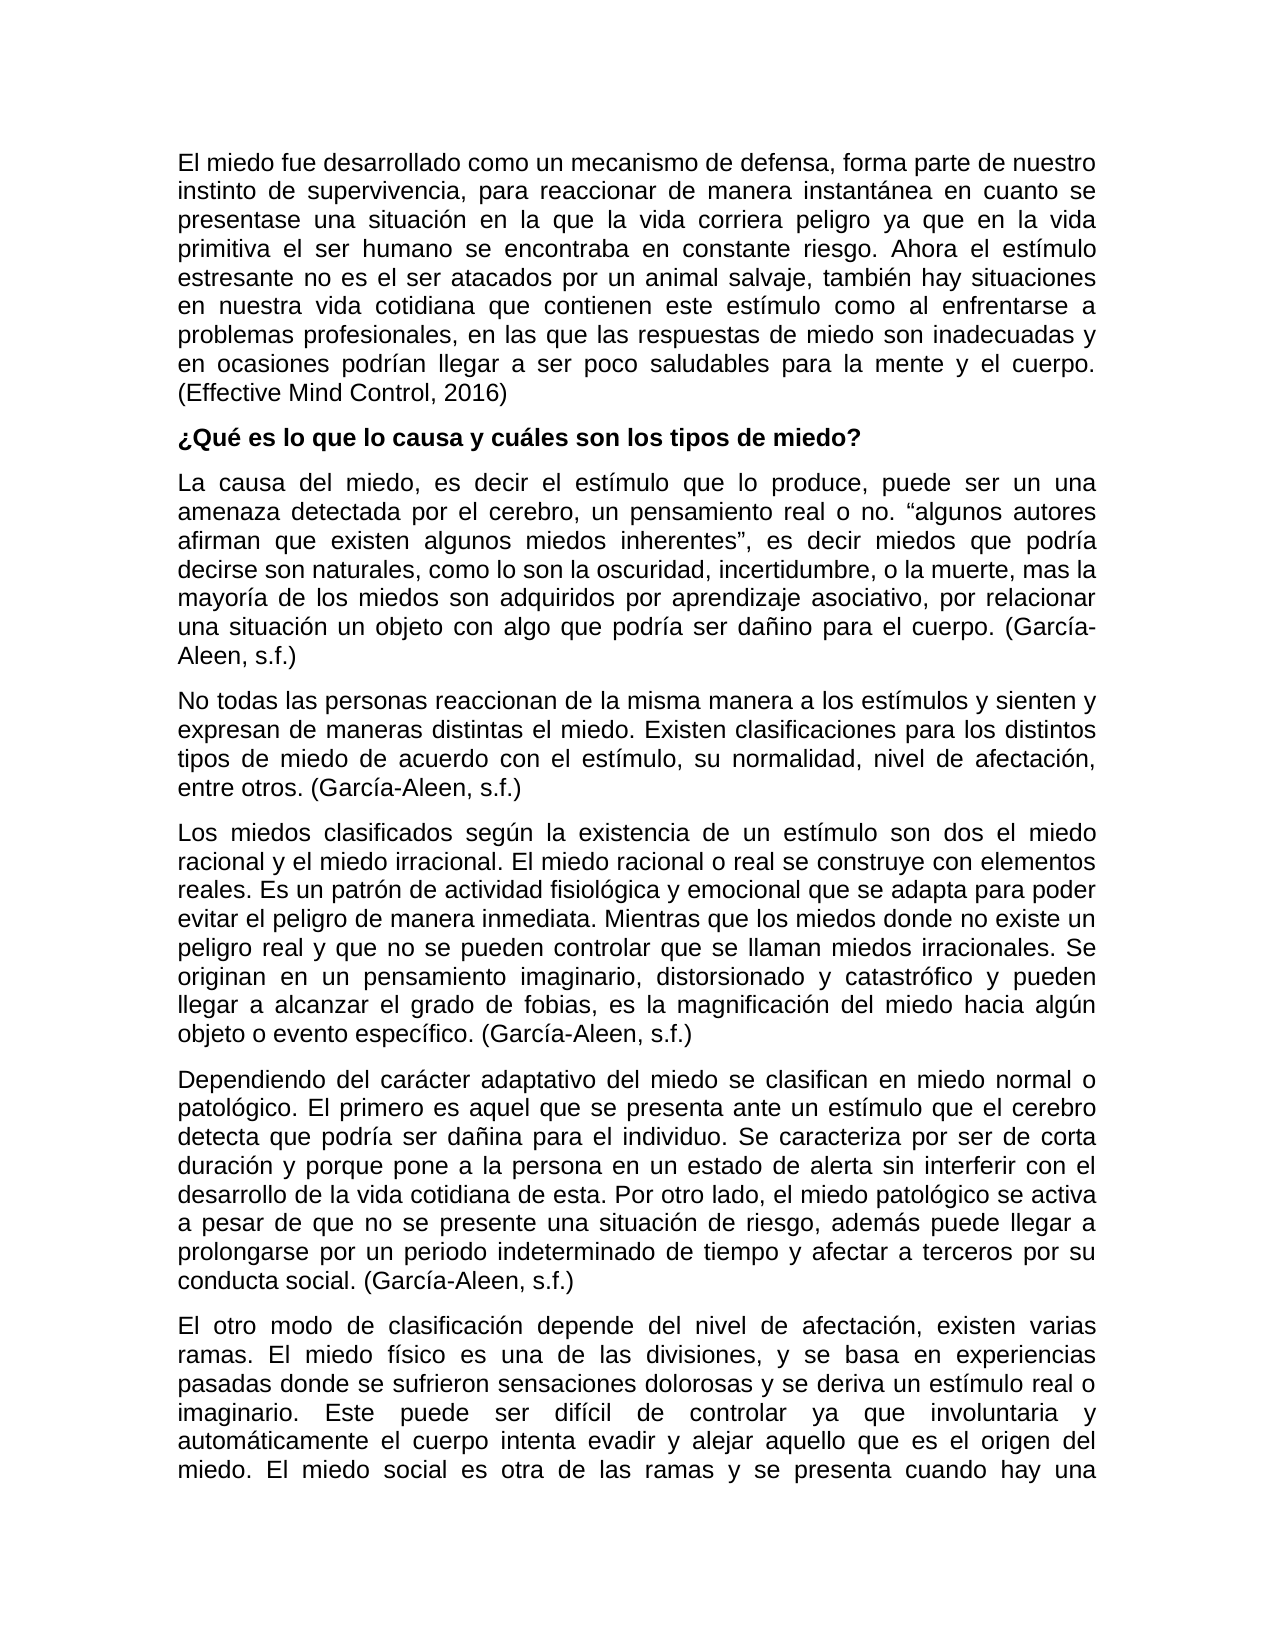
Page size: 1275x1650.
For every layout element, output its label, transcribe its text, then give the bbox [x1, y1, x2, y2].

text ¿Qué es lo que lo causa y cuáles son los tipos de miedo? [177, 423, 1098, 452]
text La causa del miedo, es decir el estímulo que lo produce, puede ser un una amenaza detectada por el cerebro, un pensamiento real o no. “algunos autores afirman que existen algunos miedos inherentes”, es decir miedos que podría decirse son naturales, como lo son la oscuridad, incertidumbre, o la muerte, mas la mayoría de los miedos son adquiridos por aprendizaje asociativo, por relacionar una situación un objeto con algo que podría ser dañino para el cuerpo. (García-Aleen, s.f.) [177, 468, 1098, 670]
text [177, 1311, 1098, 1484]
text No todas las personas reaccionan de la misma manera a los estímulos y sienten y expresan de maneras distintas el miedo. Existen clasificaciones para los distintos tipos de miedo de acuerdo con el estímulo, su normalidad, nivel de afectación, entre otros. (García-Aleen, s.f.) [177, 686, 1098, 801]
text Los miedos clasificados según la existencia de un estímulo son dos el miedo racional y el miedo irracional. El miedo racional o real se construye con elementos reales. Es un patrón de actividad fisiológica y emocional que se adapta para poder evitar el peligro de manera inmediata. Mientras que los miedos donde no existe un peligro real y que no se pueden controlar que se llaman miedos irracionales. Se originan en un pensamiento imaginario, distorsionado y catastrófico y pueden llegar a alcanzar el grado de fobias, es la magnificación del miedo hacia algún objeto o evento específico. (García-Aleen, s.f.) [177, 818, 1098, 1048]
text El miedo fue desarrollado como un mecanismo de defensa, forma parte de nuestro instinto de supervivencia, para reaccionar de manera instantánea en cuanto se presentase una situación en la que la vida corriera peligro ya que en la vida primitiva el ser humano se encontraba en constante riesgo. Ahora el estímulo estresante no es el ser atacados por un animal salvaje, también hay situaciones en nuestra vida cotidiana que contienen este estímulo como al enfrentarse a problemas profesionales, en las que las respuestas de miedo son inadecuadas y en ocasiones podrían llegar a ser poco saludables para la mente y el cuerpo. (Effective Mind Control, 2016) [177, 148, 1098, 406]
text Dependiendo del carácter adaptativo del miedo se clasifican en miedo normal o patológico. El primero es aquel que se presenta ante un estímulo que el cerebro detecta que podría ser dañina para el individuo. Se caracteriza por ser de corta duración y porque pone a la persona en un estado de alerta sin interferir con el desarrollo de la vida cotidiana de esta. Por otro lado, el miedo patológico se activa a pesar de que no se presente una situación de riesgo, además puede llegar a prolongarse por un periodo indeterminado de tiempo y afectar a terceros por su conducta social. (García-Aleen, s.f.) [177, 1065, 1098, 1295]
